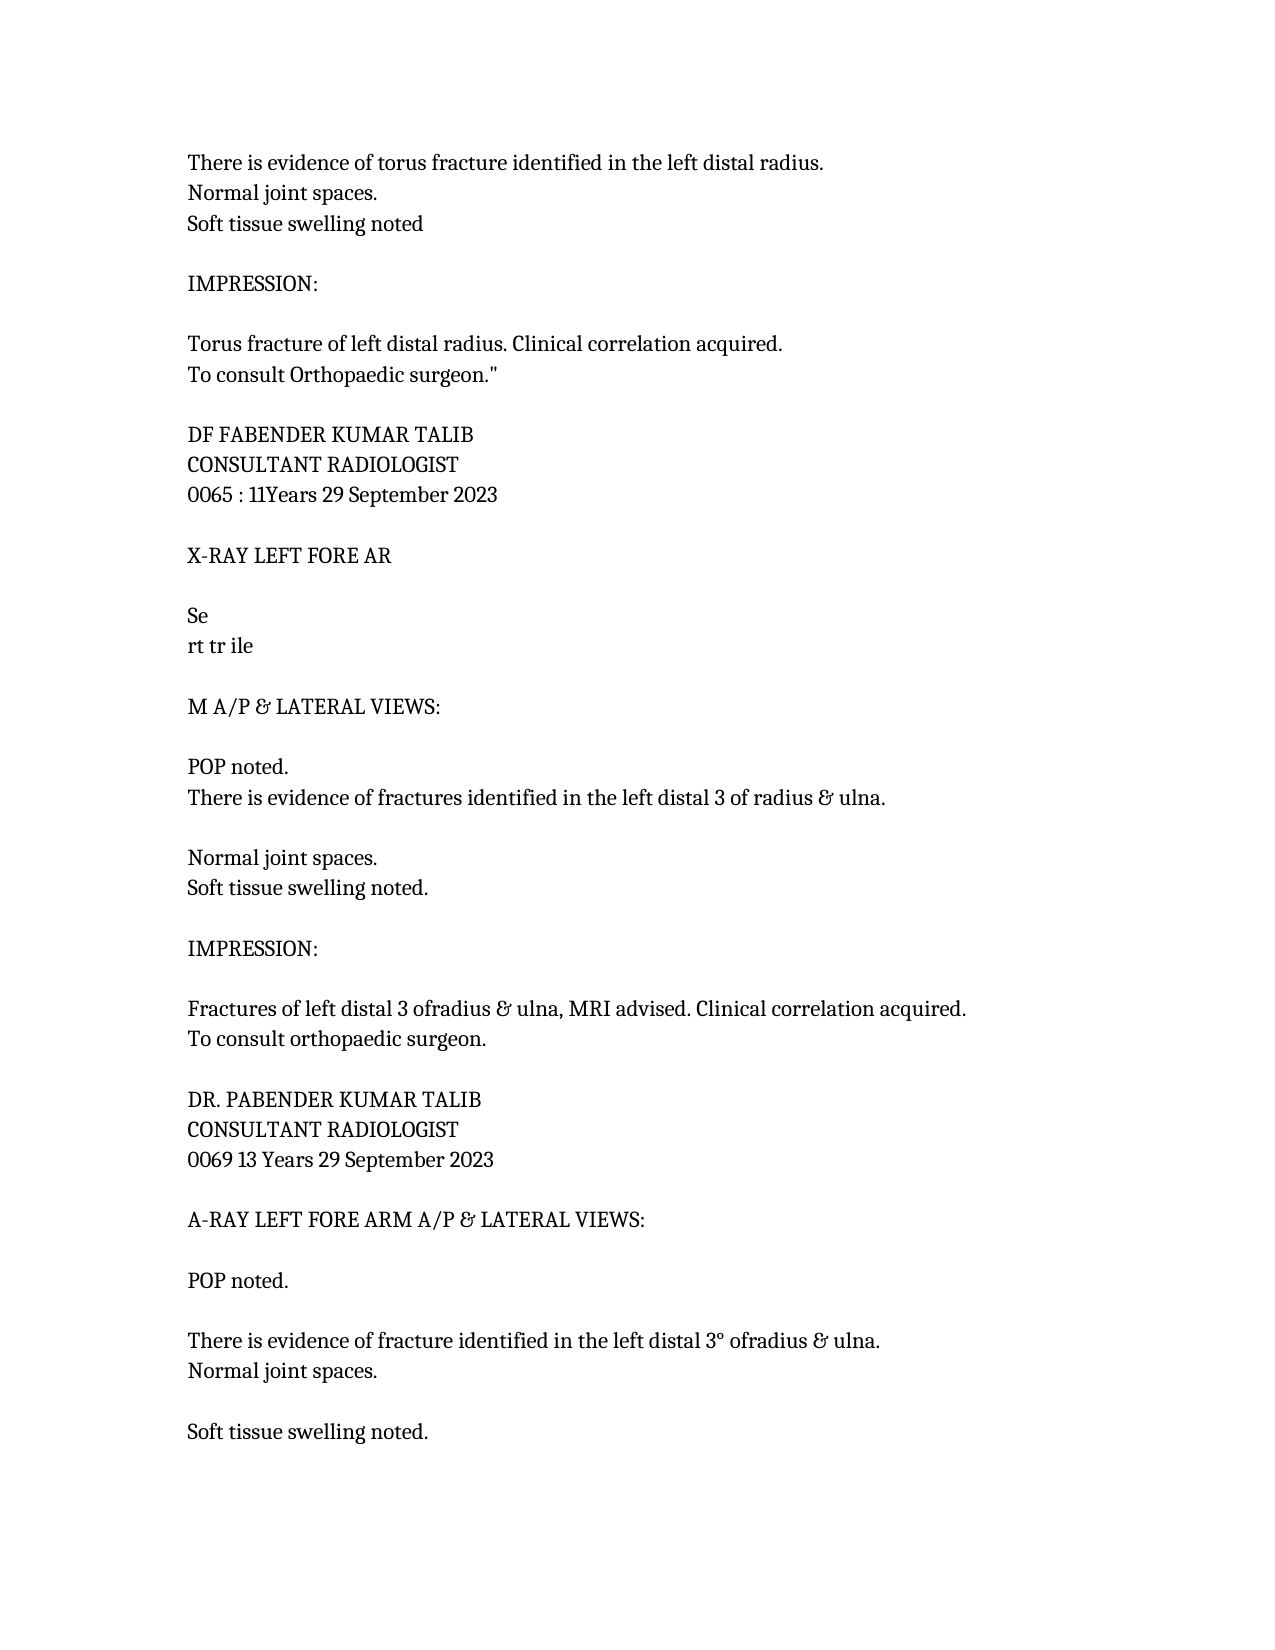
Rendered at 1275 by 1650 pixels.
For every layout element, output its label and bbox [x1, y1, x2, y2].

text [187, 150, 1087, 1475]
